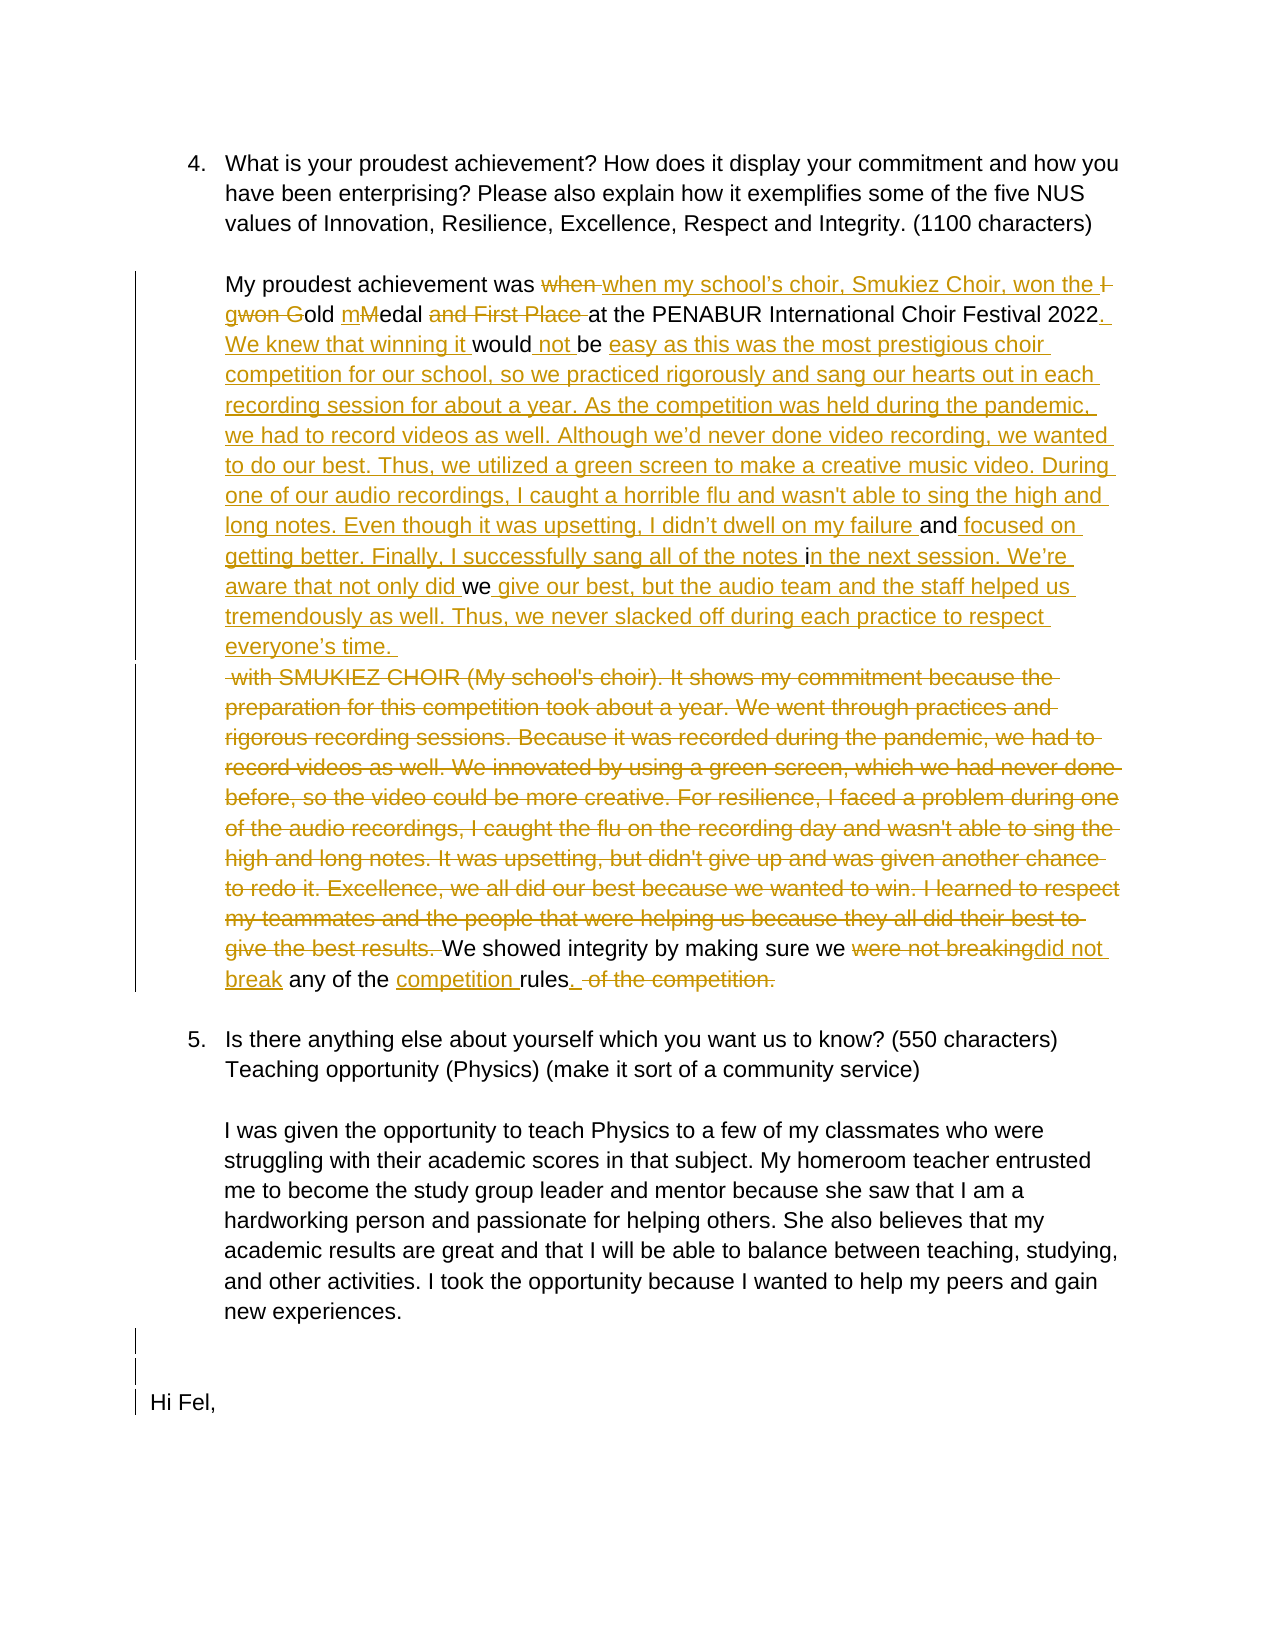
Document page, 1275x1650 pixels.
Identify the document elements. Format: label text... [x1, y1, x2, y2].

text We showed integrity by making sure we any of the rules [225, 663, 1125, 992]
text I was given the opportunity to teach Physics to a few of my classmates who were struggling with their academic scores in that subject. My homeroom teacher entrusted me to become the study group leader and mentor because she saw that I am a hardworking person and passionate for helping others. She also believes that my academic results are great and that I will be able to balance between teaching, studying, and other activities. I took the opportunity because I wanted to help my peers and gain new experiences. [224, 1117, 1125, 1324]
text Teaching opportunity (Physics) (make it sort of a community service) [150, 1056, 1125, 1083]
list What is your proudest achievement? How does it display your commitment and how you have been enterprising? Please also explain how it exemplifies some of the five NUS values of Innovation, Resilience, Excellence, Respect and Integrity. (1100 characters) [187, 150, 1125, 237]
list Is there anything else about yourself which you want us to know? (550 characters) [187, 1026, 1125, 1052]
text Hi Fel, [150, 1388, 1125, 1415]
text My proudest achievement was old edal at the PENABUR International Choir Festival 2022wouldbe andiwe [225, 271, 1125, 660]
